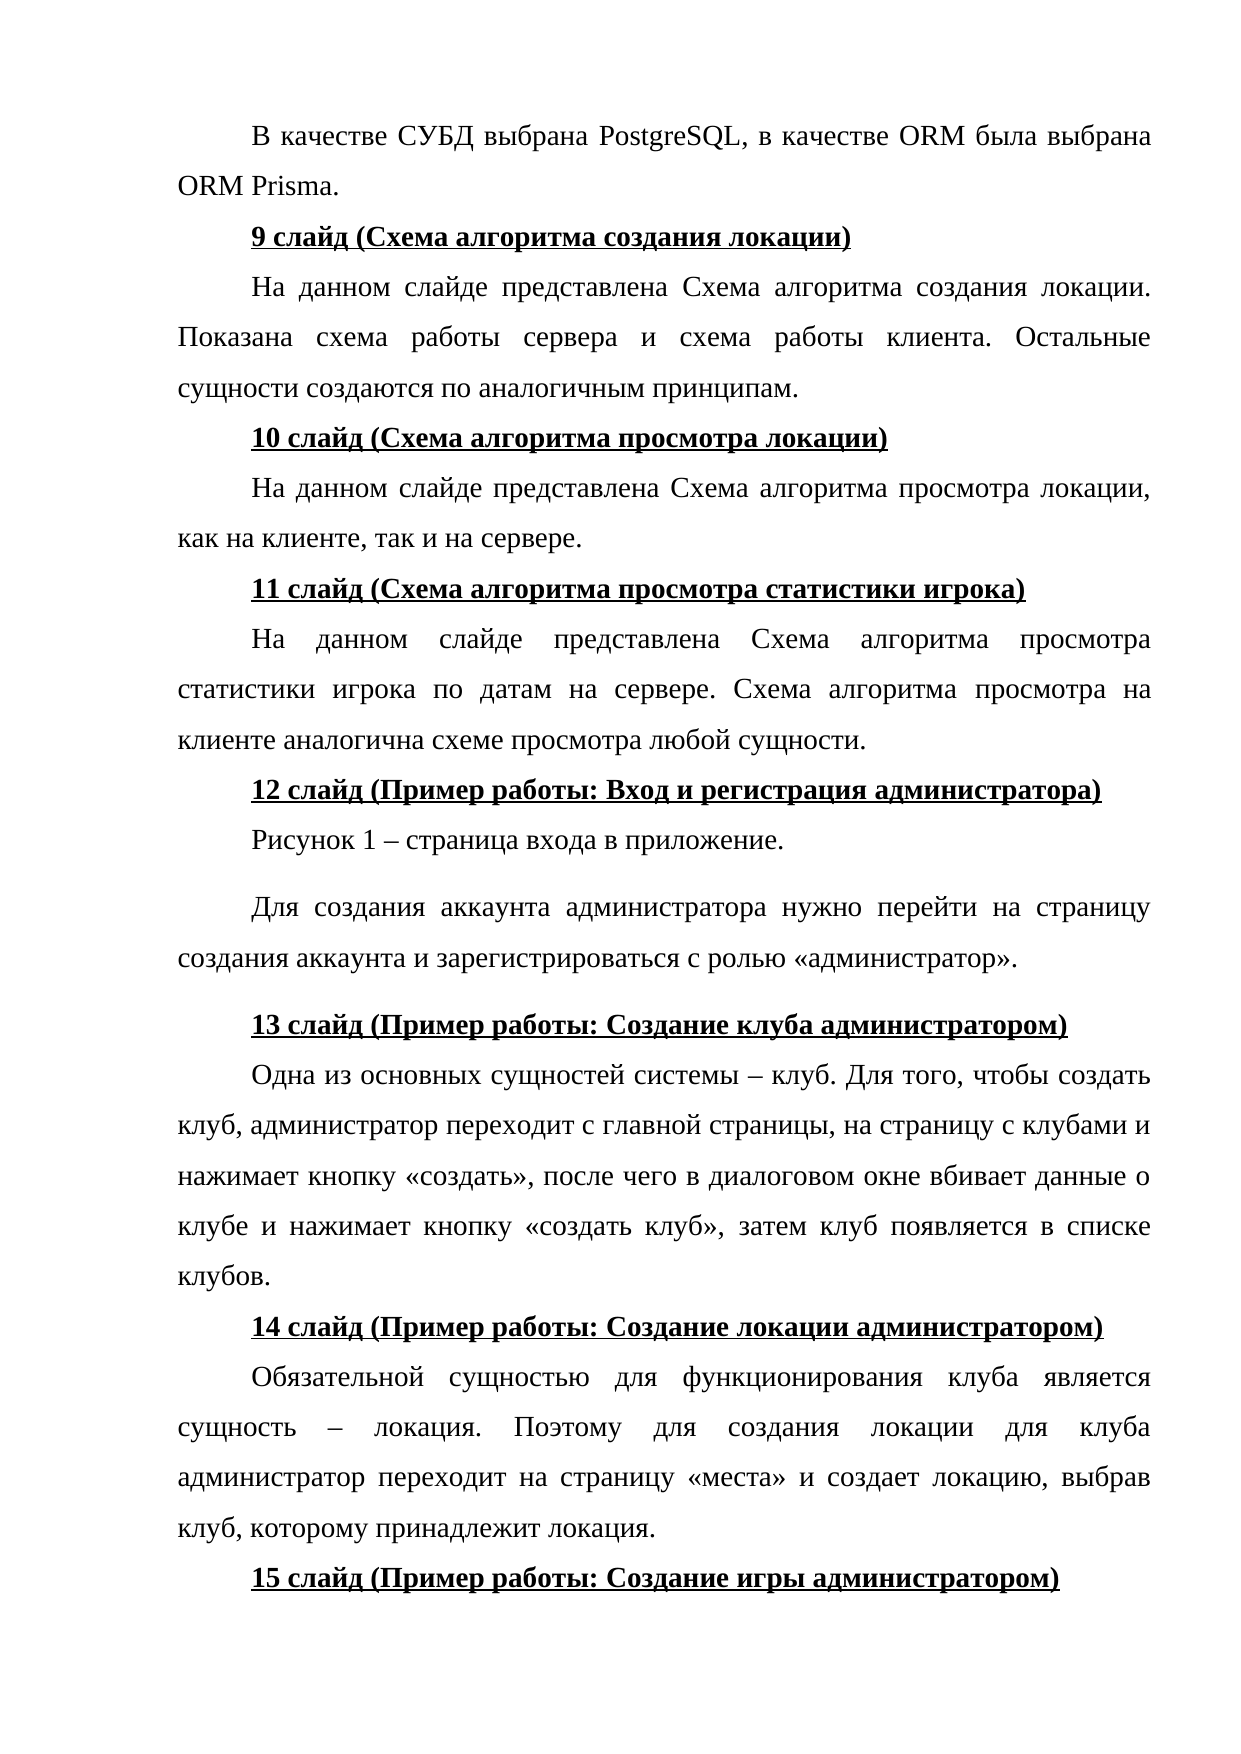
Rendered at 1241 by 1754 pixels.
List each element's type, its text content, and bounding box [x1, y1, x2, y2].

text В качестве СУБД выбрана PostgreSQL, в качестве ORM была выбрана ORM Prisma. [177, 118, 1152, 202]
text 12 слайд (Пример работы: Вход и регистрация администратора) [177, 772, 1152, 806]
text 13 слайд (Пример работы: Создание клуба администратором) [177, 1007, 1152, 1040]
text Одна из основных сущностей системы – клуб. Для того, чтобы создать клуб, администратор переходит с главной страницы, на страницу с клубами и нажимает кнопку «создать», после чего в диалоговом окне вбивает данные о клубе и нажимает кнопку «создать клуб», затем клуб появляется в списке клубов. [177, 1057, 1152, 1292]
text 10 слайд (Схема алгоритма просмотра локации) [177, 420, 1152, 453]
text На данном слайде представлена Схема алгоритма просмотра локации, как на клиенте, так и на сервере. [177, 470, 1152, 554]
text 14 слайд (Пример работы: Создание локации администратором) [177, 1309, 1152, 1342]
text Обязательной сущностью для функционирования клуба является сущность – локация. Поэтому для создания локации для клуба администратор переходит на страницу «места» и создает локацию, выбрав клуб, которому принадлежит локация. [177, 1359, 1152, 1543]
text Рисунок 1 – страница входа в приложение. [177, 822, 1152, 856]
text На данном слайде представлена Схема алгоритма просмотра статистики игрока по датам на сервере. Схема алгоритма просмотра на клиенте аналогична схеме просмотра любой сущности. [177, 621, 1152, 755]
text Для создания аккаунта администратора нужно перейти на страницу создания аккаунта и зарегистрироваться с ролью «администратор». [177, 889, 1152, 973]
text 9 слайд (Схема алгоритма создания локации) [177, 219, 1152, 252]
text 11 слайд (Схема алгоритма просмотра статистики игрока) [177, 571, 1152, 604]
text На данном слайде представлена Схема алгоритма создания локации. Показана схема работы сервера и схема работы клиента. Остальные сущности создаются по аналогичным принципам. [177, 269, 1152, 403]
text 15 слайд (Пример работы: Создание игры администратором) [177, 1560, 1152, 1594]
